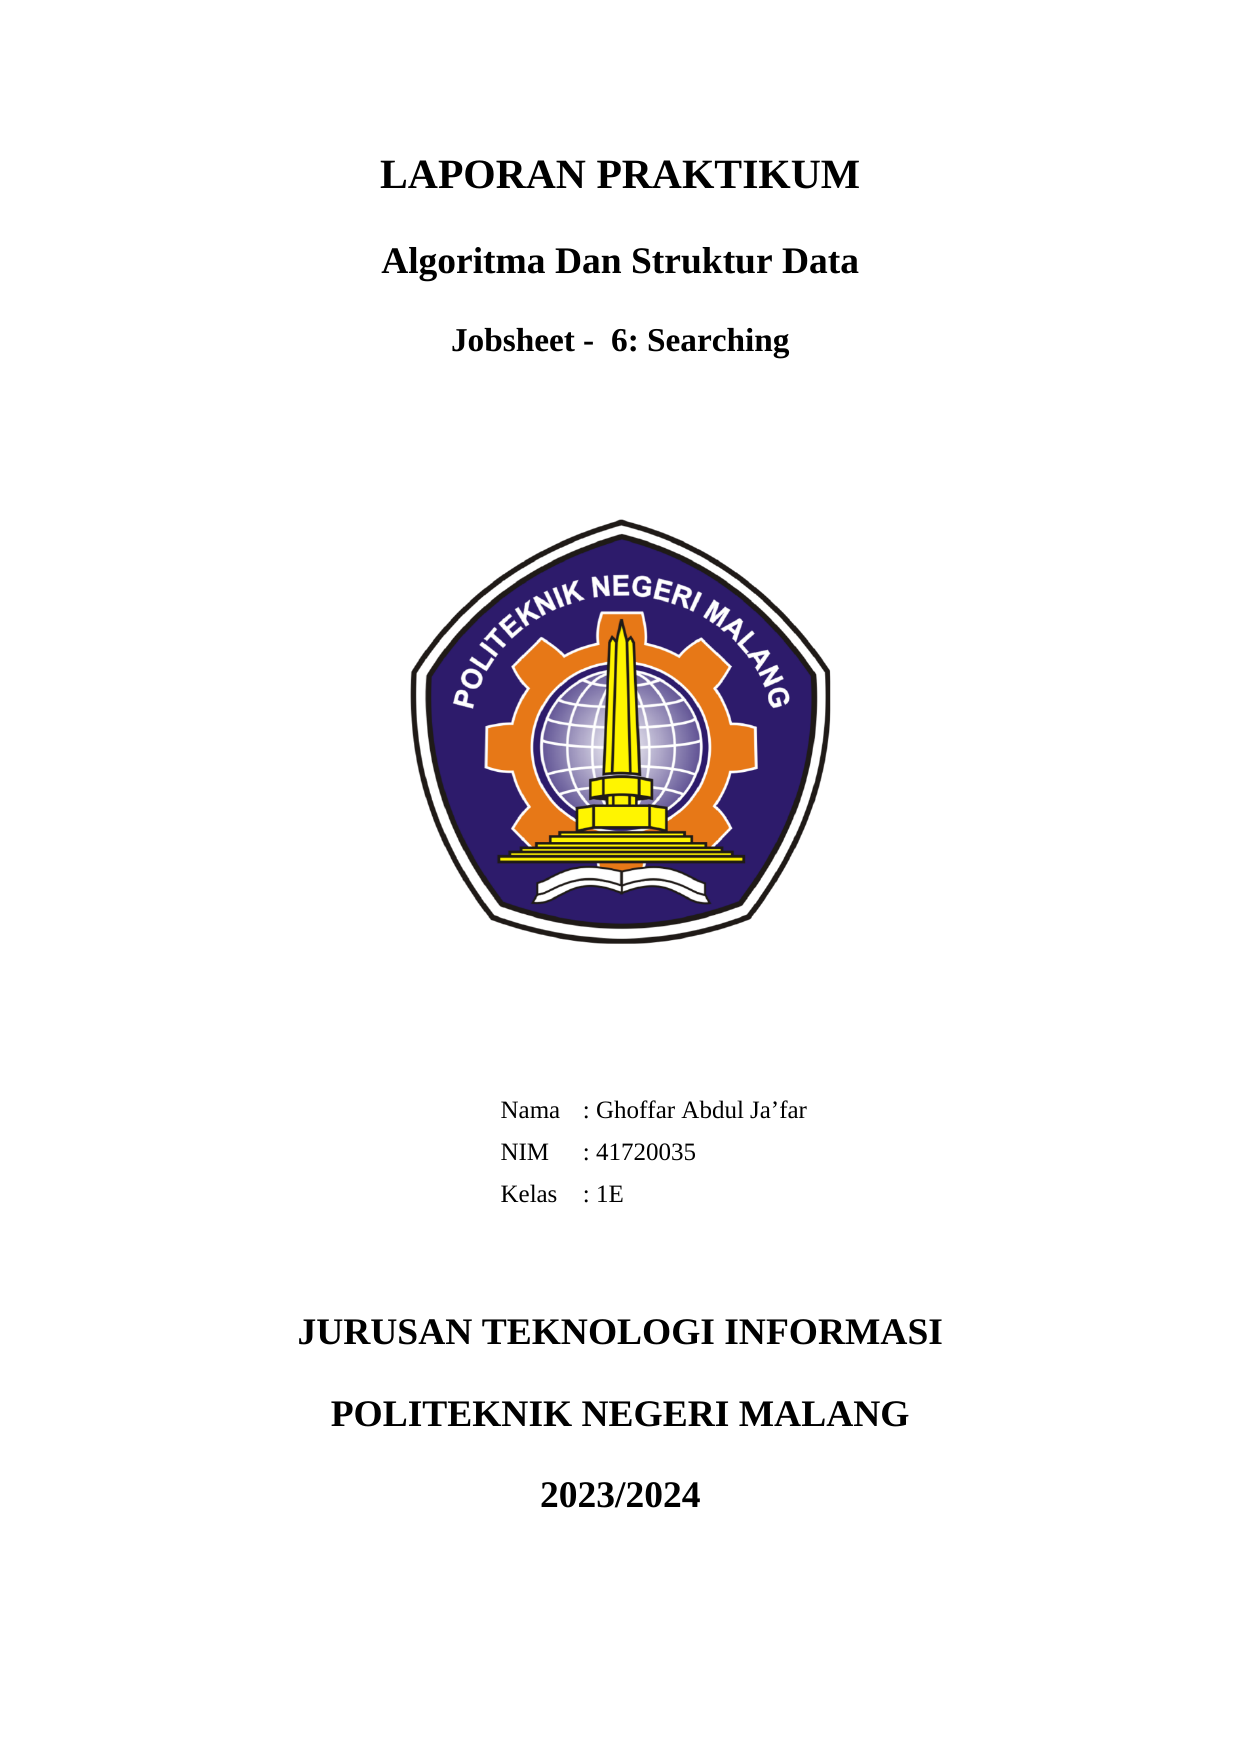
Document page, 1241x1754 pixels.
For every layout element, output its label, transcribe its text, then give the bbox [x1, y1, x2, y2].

table_header : Ghoffar Abdul Ja’far [571, 1096, 837, 1137]
table_header Nama [489, 1096, 571, 1137]
table_cell : 1E [571, 1179, 837, 1221]
text 2023/2024 [150, 1472, 1090, 1516]
text JURUSAN TEKNOLOGI INFORMASI [150, 1310, 1090, 1353]
picture [291, 482, 950, 977]
text Algoritma Dan Struktur Data [150, 238, 1090, 282]
table_cell : 41720035 [571, 1138, 837, 1179]
text LAPORAN PRAKTIKUM [150, 150, 1090, 198]
table_cell NIM [489, 1138, 571, 1179]
text Jobsheet - 6: Searching [150, 320, 1090, 358]
text POLITEKNIK NEGERI MALANG [150, 1391, 1090, 1434]
table_cell Kelas [489, 1179, 571, 1221]
